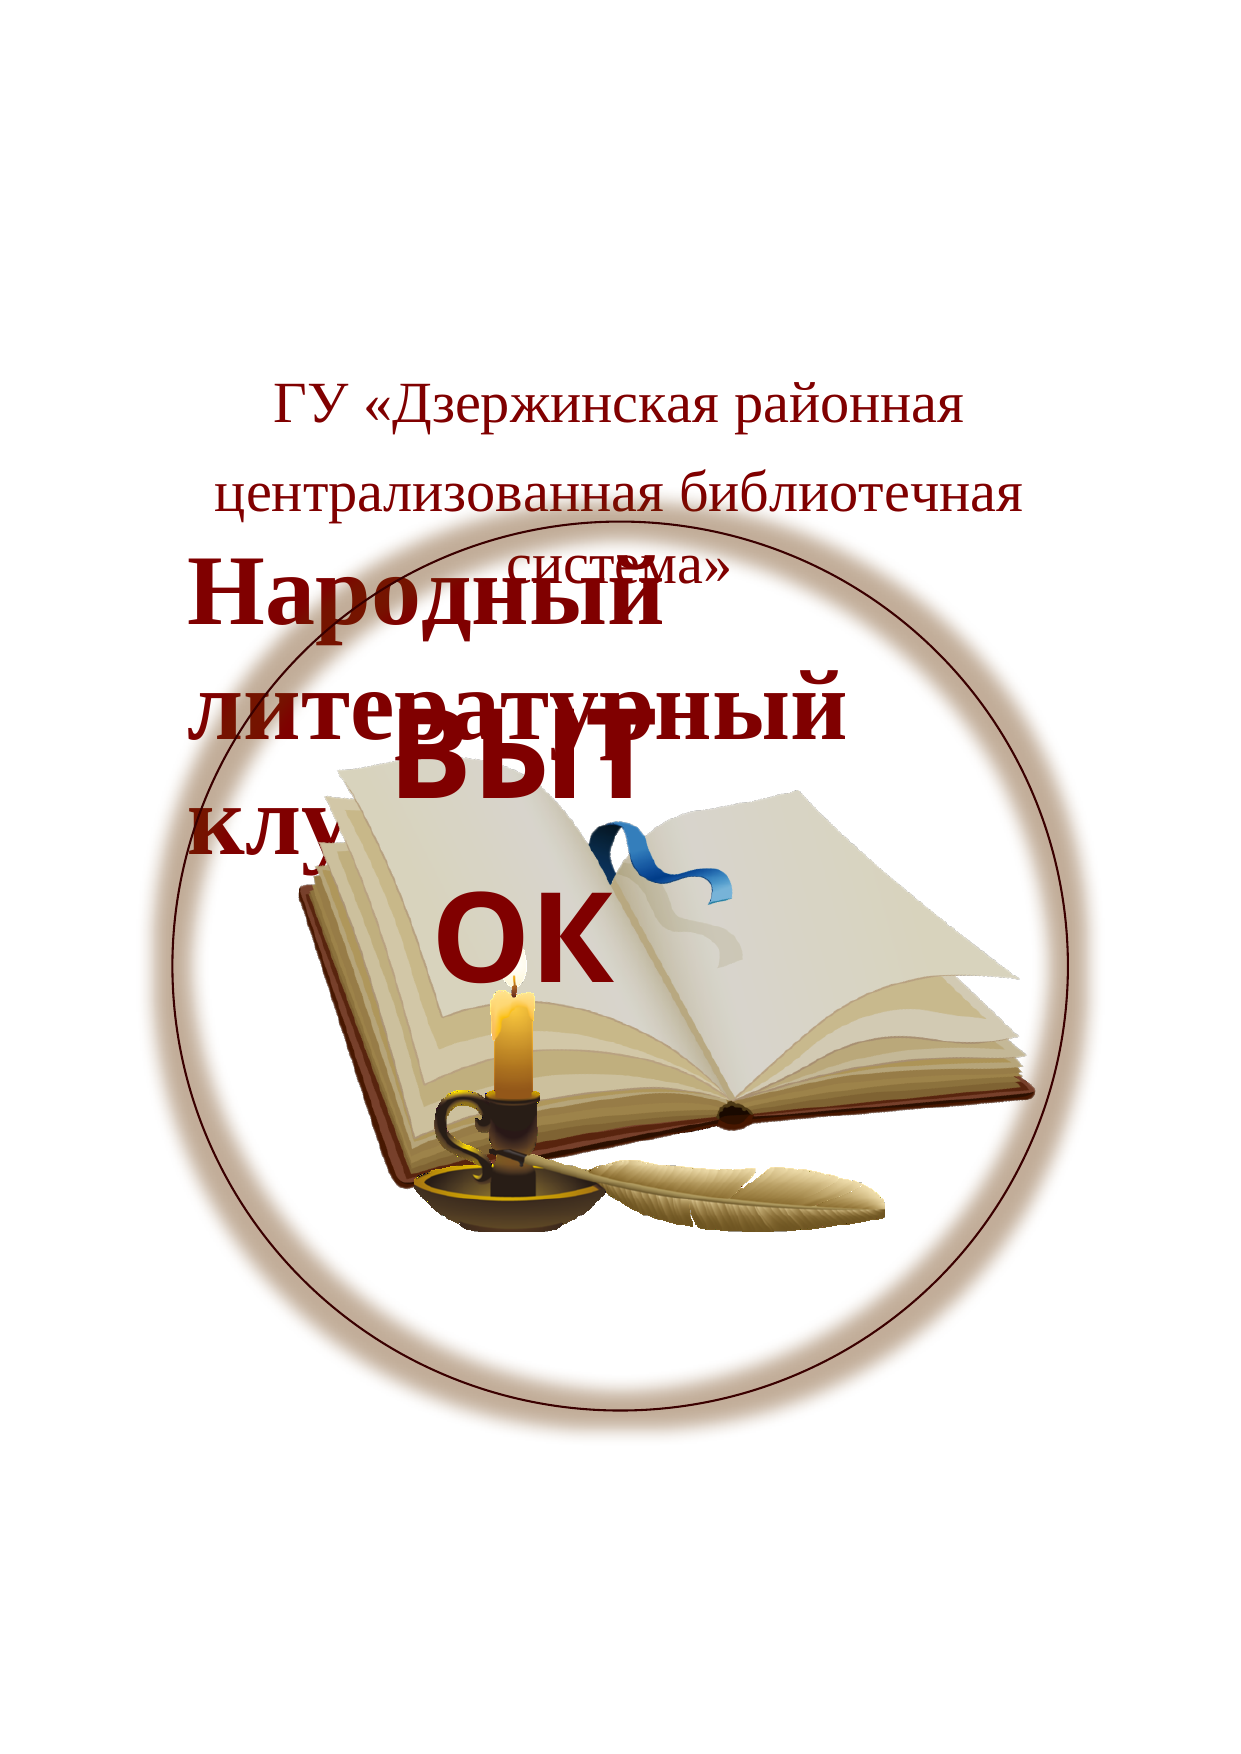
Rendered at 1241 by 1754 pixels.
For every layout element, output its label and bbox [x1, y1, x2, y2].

picture [418, 759, 446, 782]
picture [502, 759, 525, 782]
picture [418, 724, 444, 744]
picture [246, 704, 1093, 1322]
